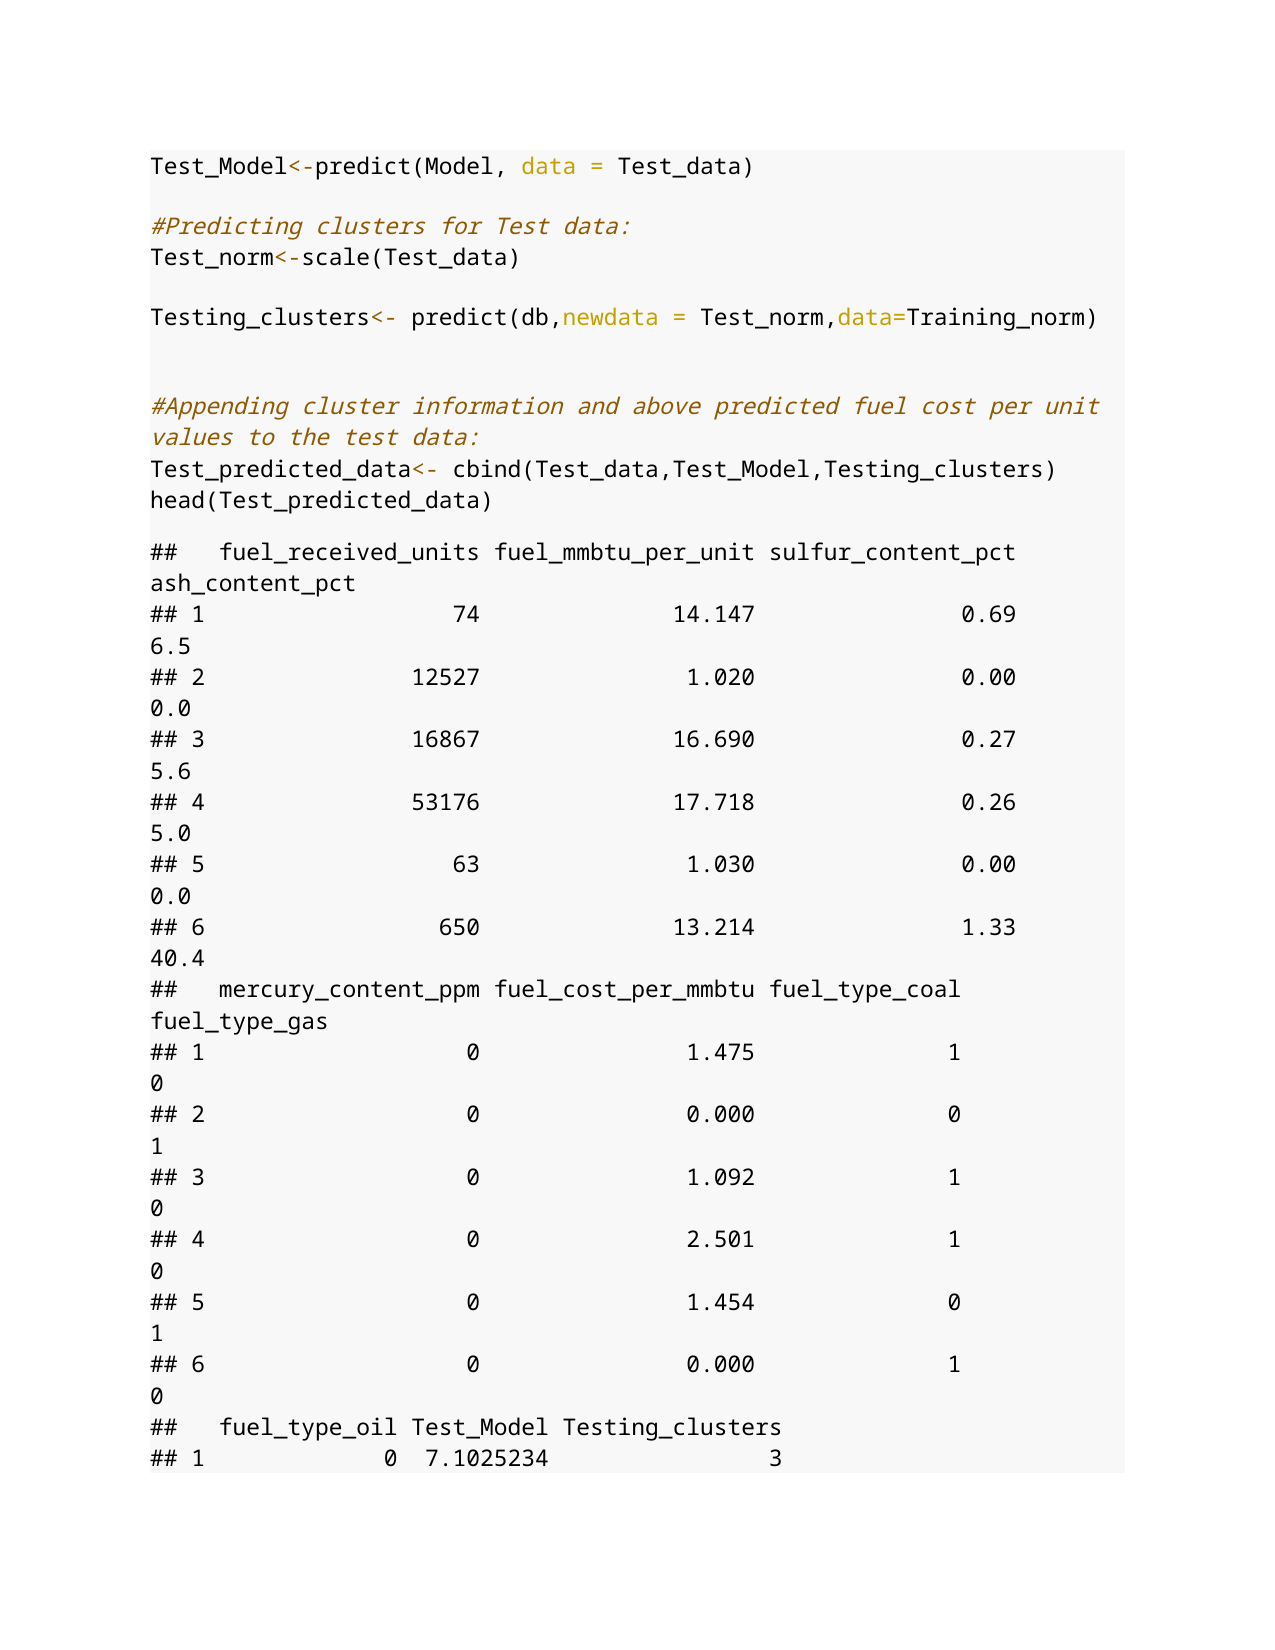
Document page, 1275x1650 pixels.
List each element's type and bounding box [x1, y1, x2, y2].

text [150, 150, 1125, 515]
text [150, 536, 1125, 1473]
